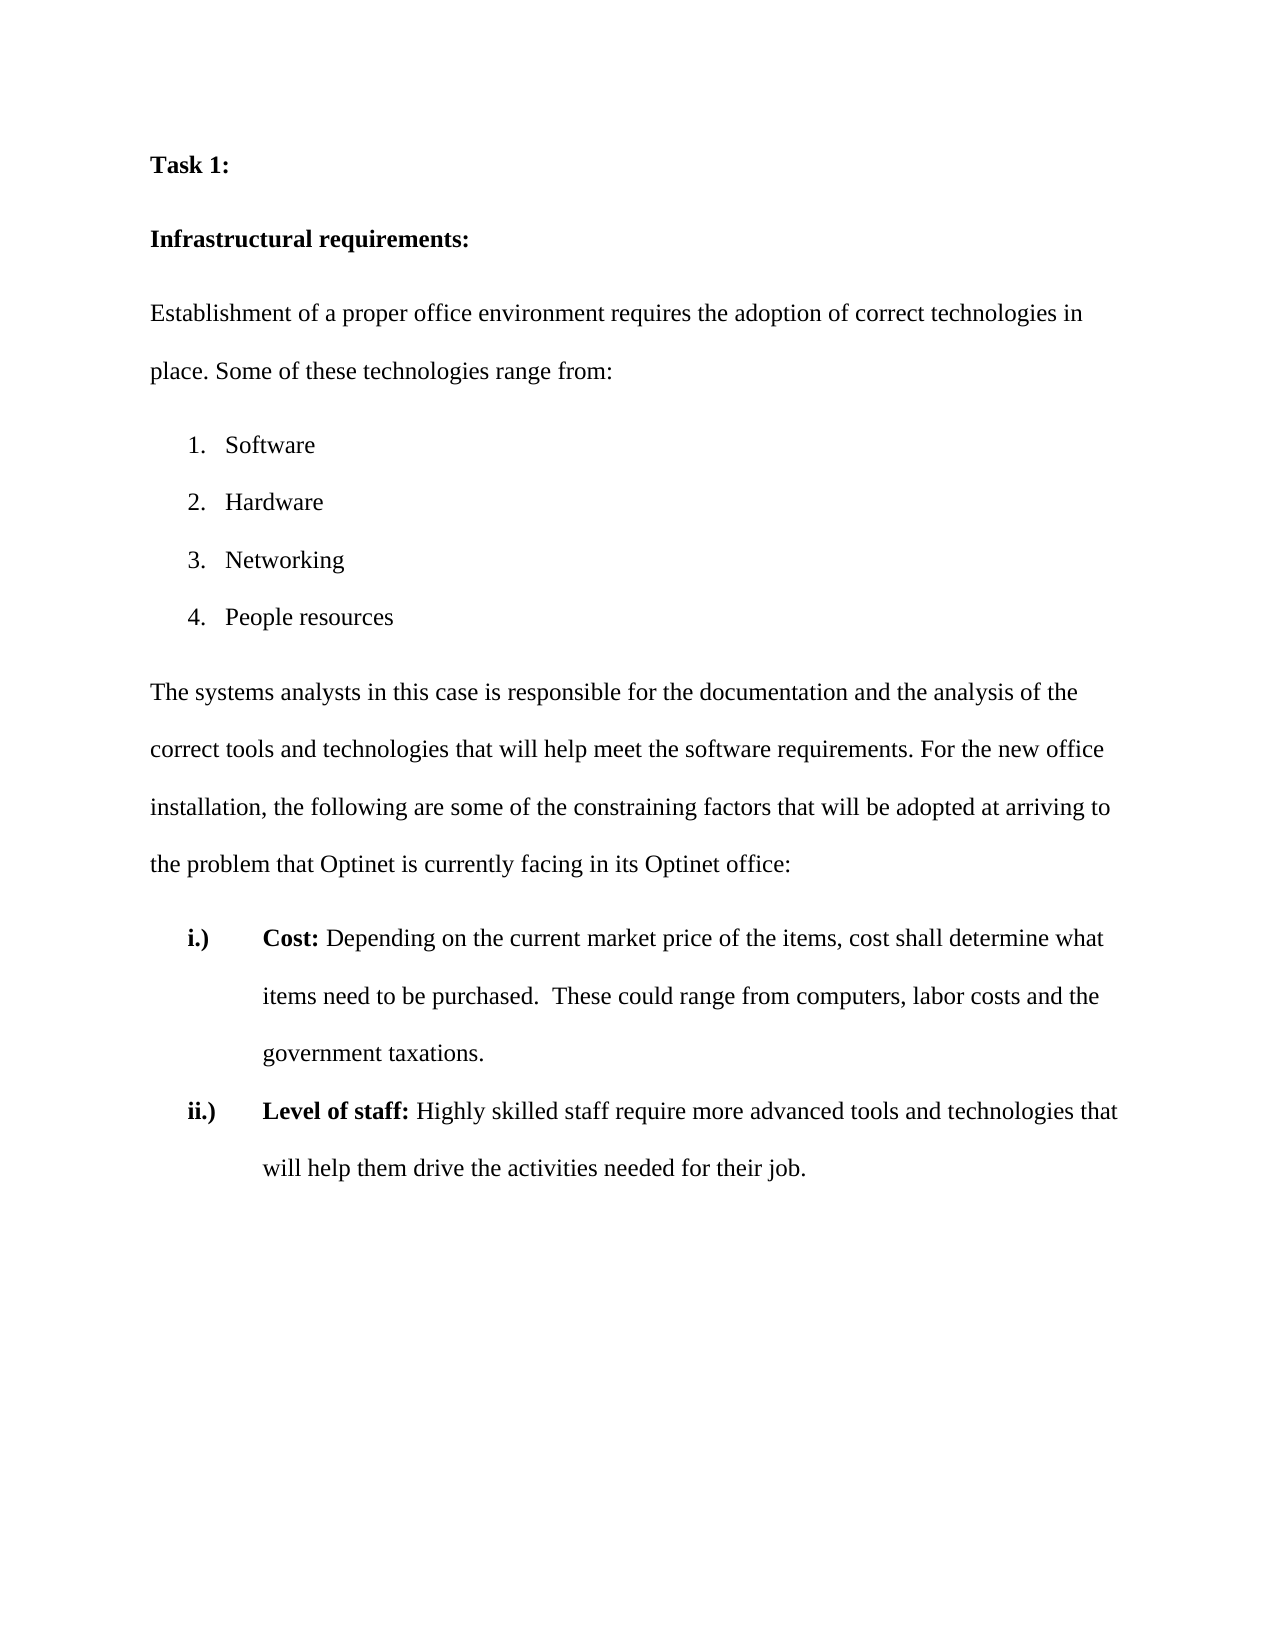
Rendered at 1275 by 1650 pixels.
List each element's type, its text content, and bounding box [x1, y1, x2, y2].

list People resources [187, 602, 1125, 631]
list Hardware [187, 487, 1125, 516]
list Level of staff: Highly skilled staff require more advanced tools and technologies that will help them drive the activities needed for their job. [187, 1096, 1125, 1182]
text The systems analysts in this case is responsible for the documentation and the analysis of the correct tools and technologies that will help meet the software requirements. For the new office installation, the following are some of the constraining factors that will be adopted at arriving to the problem that Optinet is currently facing in its Optinet office: [150, 677, 1125, 878]
list Networking [187, 545, 1125, 574]
text Infrastructural requirements: [150, 224, 1125, 253]
list Software [187, 430, 1125, 459]
text Establishment of a proper office environment requires the adoption of correct technologies in place. Some of these technologies range from: [150, 298, 1125, 384]
list Cost: Depending on the current market price of the items, cost shall determine what items need to be purchased. These could range from computers, labor costs and the government taxations. [187, 923, 1125, 1067]
text Task 1: [150, 150, 1125, 179]
